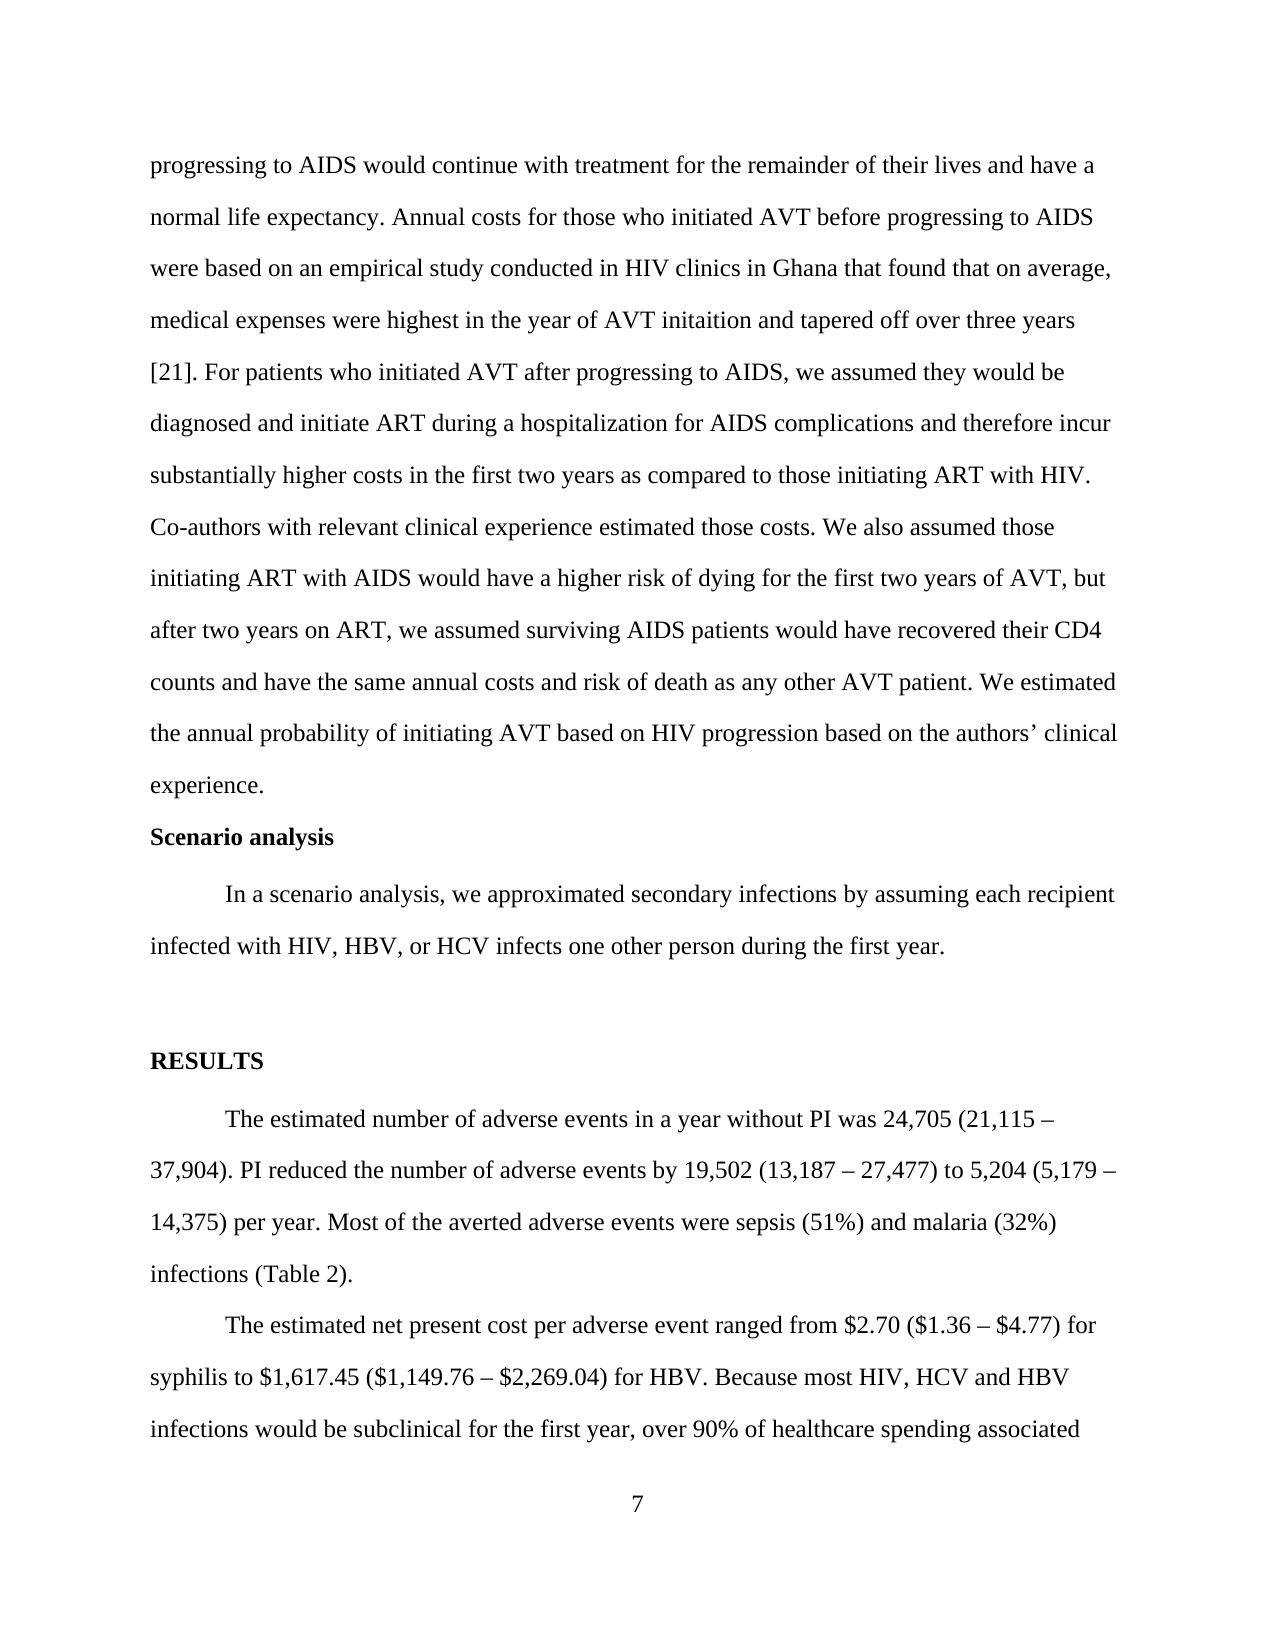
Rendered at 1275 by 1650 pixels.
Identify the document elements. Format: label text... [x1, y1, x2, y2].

subtitle Scenario analysis [150, 822, 1125, 850]
text The estimated number of adverse events in a year without PI was 24,705 (21,115 – 37,904). PI reduced the number of adverse events by 19,502 (13,187 – 27,477) to 5,204 (5,179 – 14,375) per year. Most of the averted adverse events were sepsis (51%) and malaria (32%) infections (Table 2). [150, 1104, 1125, 1288]
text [150, 1311, 1125, 1443]
subtitle Results [150, 1046, 1125, 1075]
text In a scenario analysis, we approximated secondary infections by assuming each recipient infected with HIV, HBV, or HCV infects one other person during the first year. [150, 879, 1125, 959]
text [150, 150, 1125, 799]
